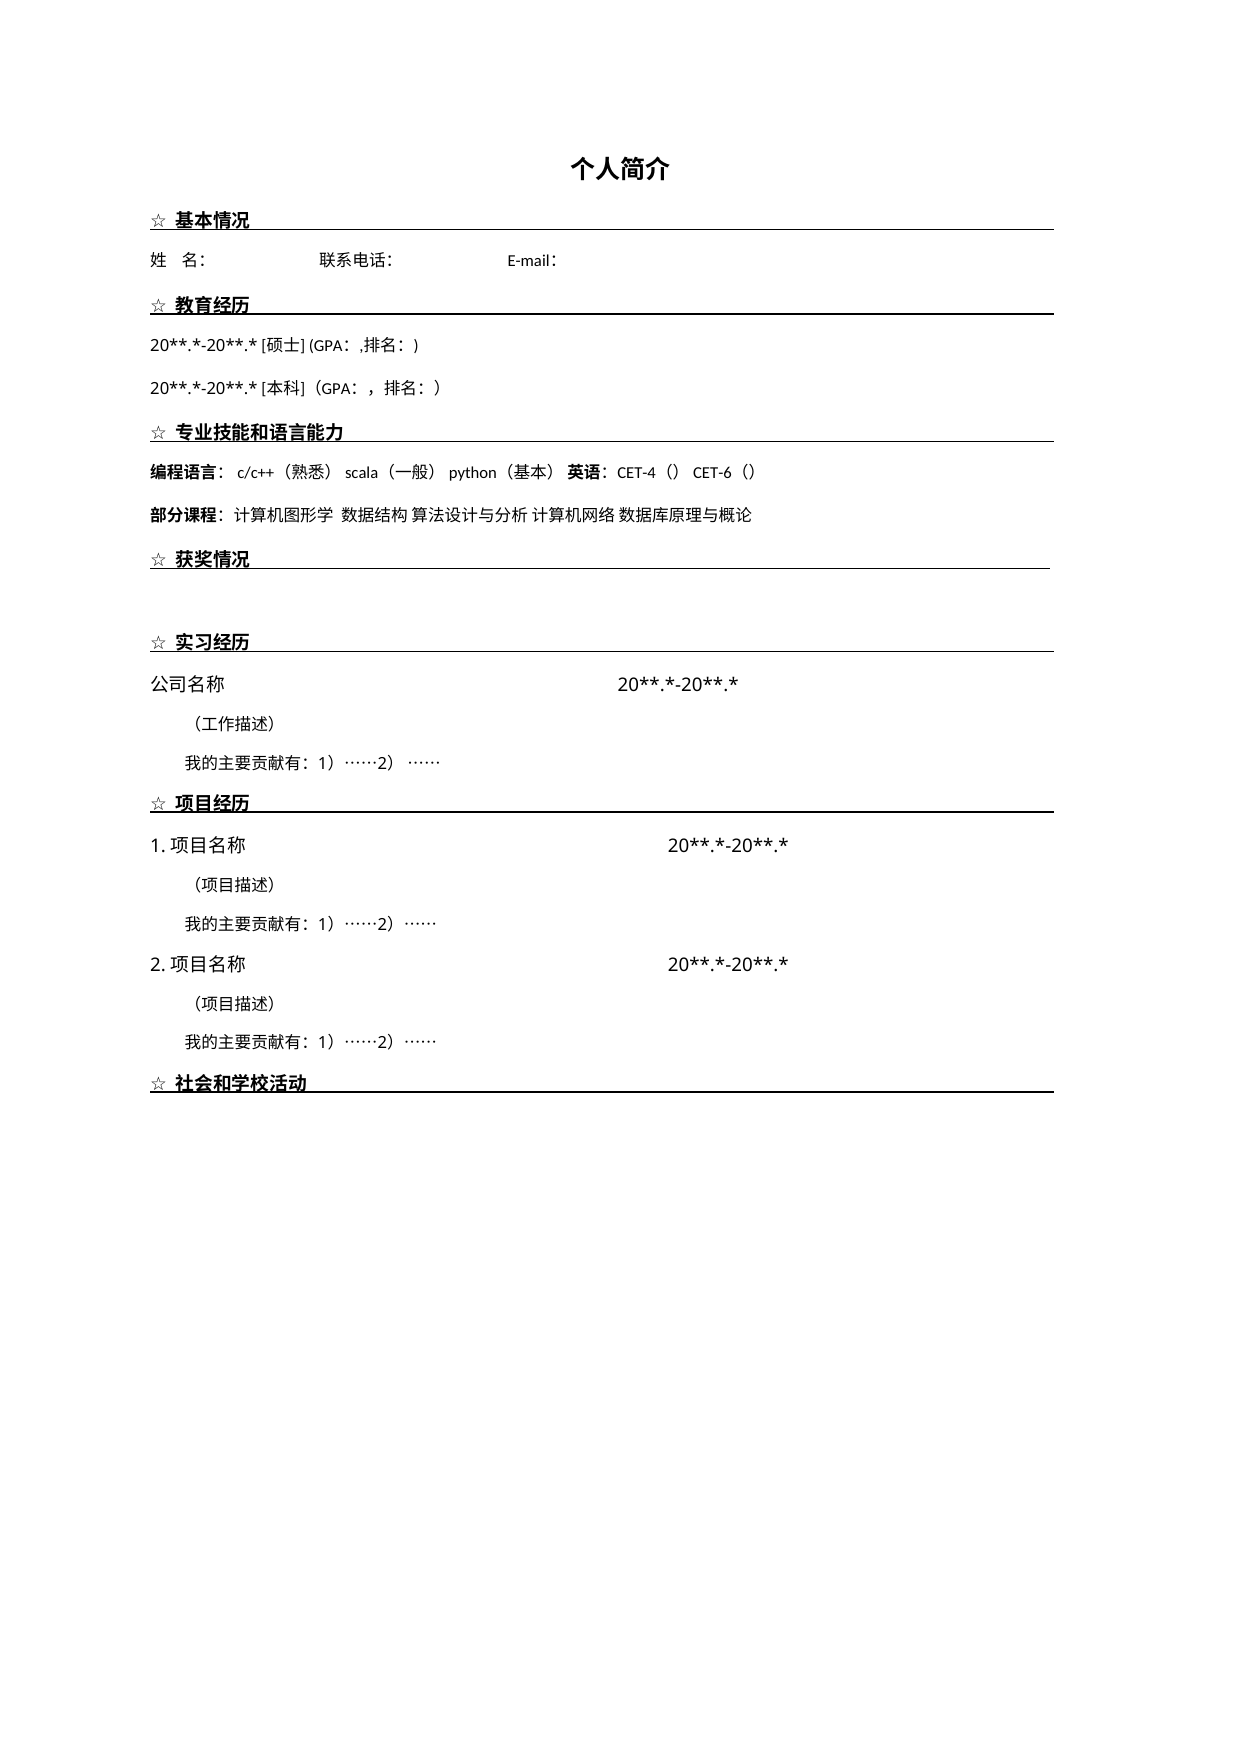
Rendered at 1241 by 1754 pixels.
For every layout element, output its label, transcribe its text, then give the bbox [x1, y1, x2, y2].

text （工作描述） [150, 711, 1090, 735]
text ☆ 项目经历 [150, 788, 1090, 816]
text ☆ 教育经历 [150, 290, 1090, 317]
text 部分课程：计算机图形学 数据结构 算法设计与分析 计算机网络 数据库原理与概论 [150, 502, 1090, 526]
text ☆ 专业技能和语言能力 [150, 418, 1090, 445]
text ☆ 实习经历 [150, 628, 1090, 655]
text 编程语言： c/c++（熟悉） scala（一般） python（基本） 英语：CET-4（） CET-6（） [150, 459, 1090, 483]
text ☆ 基本情况 [150, 206, 1090, 233]
text （项目描述） [150, 872, 1090, 896]
text 1. 项目名称 20**.*-20**.* [150, 830, 1090, 857]
text 2. 项目名称 20**.*-20**.* [150, 949, 1090, 976]
text 我的主要贡献有：1）……2） …… [150, 750, 1090, 774]
text ☆ 获奖情况 [150, 545, 1090, 572]
text （项目描述） [150, 991, 1090, 1015]
text 20**.*-20**.* [硕士] (GPA：,排名：) [150, 332, 1090, 356]
text 我的主要贡献有：1）……2）…… [150, 1029, 1090, 1054]
text 个人简介 [150, 150, 1090, 186]
text 姓 名： 联系电话： E-mail： [150, 247, 1090, 272]
text 20**.*-20**.* [本科]（GPA：，排名：） [150, 375, 1090, 399]
text 我的主要贡献有：1）……2）…… [150, 911, 1090, 935]
text 公司名称 20**.*-20**.* [150, 669, 1090, 697]
text ☆ 社会和学校活动 [150, 1068, 1090, 1095]
